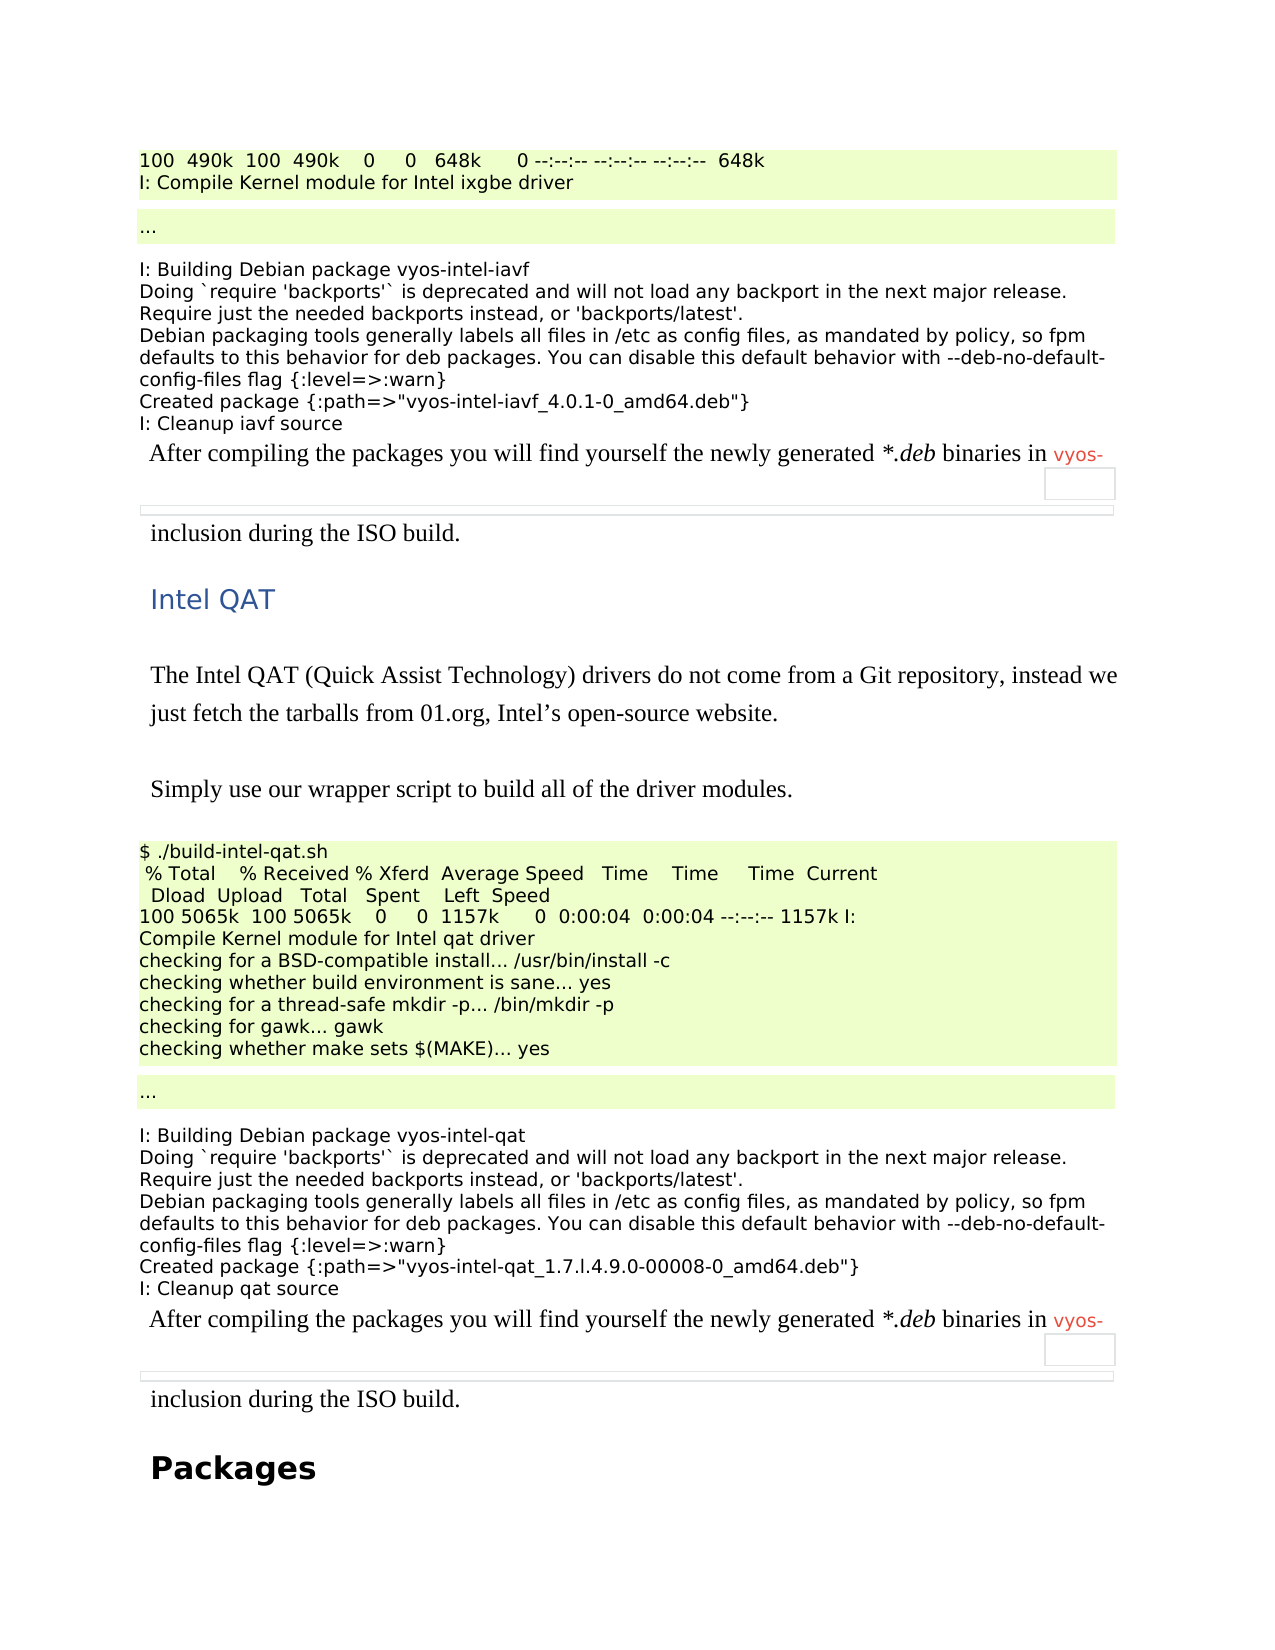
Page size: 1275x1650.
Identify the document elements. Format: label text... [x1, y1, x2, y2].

text inclusion during the ISO build. [150, 519, 1127, 547]
table_header ... [137, 1075, 1115, 1109]
text Simply use our wrapper script to build all of the driver modules. [150, 776, 1127, 803]
table_header $ ./build-intel-qat.sh % Total % Received % Xferd Average Speed Time Time Time Current Dload Upload Total Spent Left Speed 100 5065k 100 5065k 0 0 1157k 0 0:00:04 0:00:04 --:--:-- 1157k I: Compile Kernel module for Intel qat driver checking for a BSD-compatible install... /usr/bin/install -c checking whether build environment is sane... yes checking for a thread-safe mkdir -p... /bin/mkdir -p checking for gawk... gawk checking whether make sets $(MAKE)... yes [139, 841, 1117, 1066]
text inclusion during the ISO build. [150, 1385, 1127, 1413]
table_header I: Building Debian package vyos-intel-qat Doing `require 'backports'` is deprecated and will not load any backport in the next major release. Require just the needed backports instead, or 'backports/latest'. Debian packaging tools generally labels all files in /etc as config files, as mandated by policy, so fpm defaults to this behavior for deb packages. You can disable this default behavior with --deb-no-default-config-files flag {:level=>:warn} Created package {:path=>"vyos-intel-qat_1.7.l.4.9.0-00008-0_amd64.deb"} I: Cleanup qat source After compiling the packages you will find yourself the newly generated *.deb binaries in vyos- build/packages/linux-kernel from which you can copy them to the vyos-build/packages folder for [137, 1119, 1115, 1380]
table_header ... [137, 209, 1115, 244]
text Packages [150, 1450, 1127, 1487]
text The Intel QAT (Quick Assist Technology) drivers do not come from a Git repository, instead we just fetch the tarballs from 01.org, Intel’s open-source website. [150, 653, 1127, 728]
text Intel QAT [150, 584, 1127, 616]
table_header I: Building Debian package vyos-intel-iavf Doing `require 'backports'` is deprecated and will not load any backport in the next major release. Require just the needed backports instead, or 'backports/latest'. Debian packaging tools generally labels all files in /etc as config files, as mandated by policy, so fpm defaults to this behavior for deb packages. You can disable this default behavior with --deb-no-default-config-files flag {:level=>:warn} Created package {:path=>"vyos-intel-iavf_4.0.1-0_amd64.deb"} I: Cleanup iavf source After compiling the packages you will find yourself the newly generated *.deb binaries in vyos- build/packages/linux-kernel from which you can copy them to the vyos-build/packages folder for [137, 253, 1115, 514]
table_header 100 490k 100 490k 0 0 648k 0 --:--:-- --:--:-- --:--:-- 648k I: Compile Kernel module for Intel ixgbe driver [139, 150, 1117, 200]
